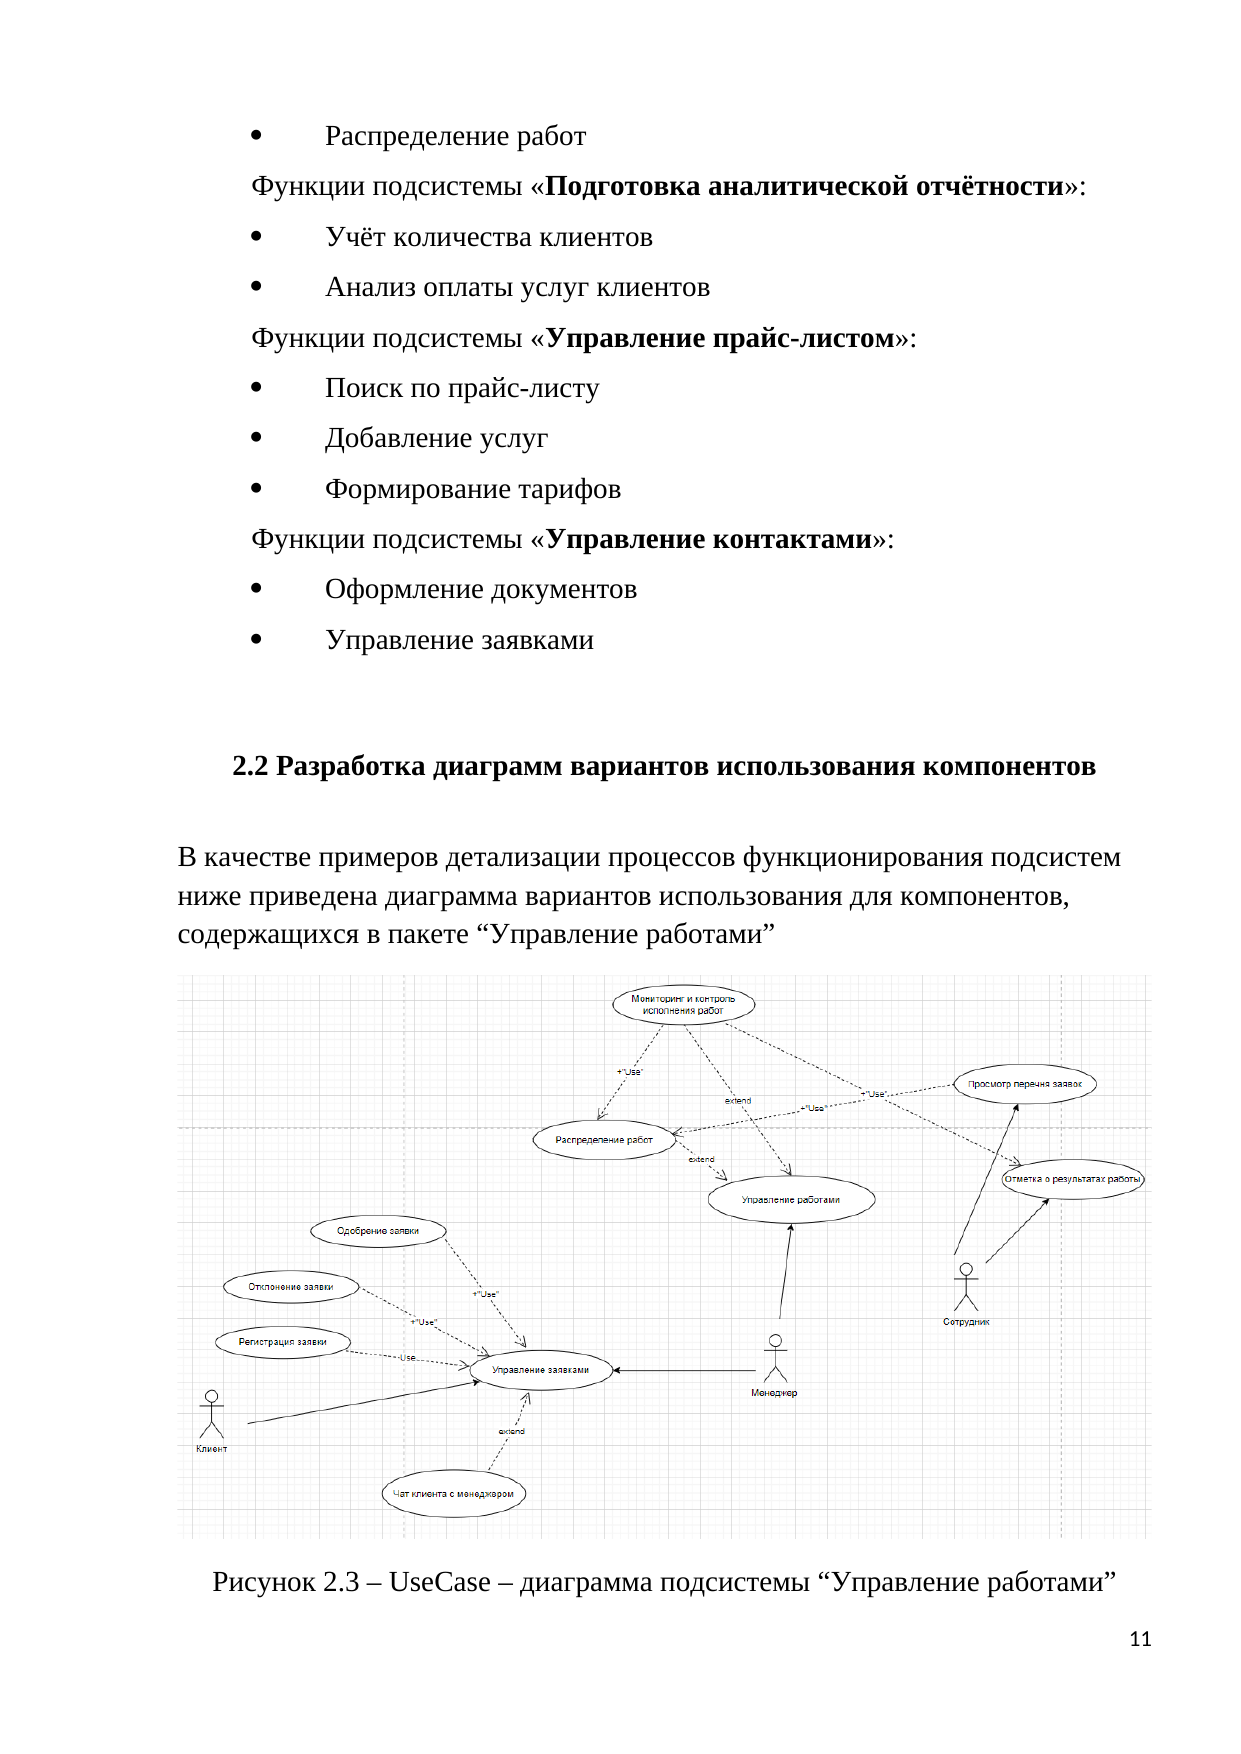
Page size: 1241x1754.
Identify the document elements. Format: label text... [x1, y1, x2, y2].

text Рисунок 2.3 – UseCase – диаграмма подсистемы “Управление работами” [177, 1564, 1152, 1597]
list Поиск по прайс-листу [177, 370, 1152, 404]
picture [177, 975, 1152, 1539]
list Управление заявками [177, 622, 1152, 656]
list Анализ оплаты услуг клиентов [177, 269, 1152, 303]
list Добавление услуг [177, 420, 1152, 454]
list Оформление документов [177, 572, 1152, 605]
list Формирование тарифов [177, 471, 1152, 504]
text В качестве примеров детализации процессов функционирования подсистем ниже приведена диаграмма вариантов использования для компонентов, содержащихся в пакете “Управление работами” [177, 839, 1152, 950]
text Функции подсистемы «Подготовка аналитической отчётности»: [251, 168, 1152, 202]
list Распределение работ [177, 118, 1152, 152]
subtitle 2.2 Разработка диаграмм вариантов использования компонентов [177, 748, 1152, 781]
text Функции подсистемы «Управление прайс-листом»: [251, 320, 1152, 353]
list Учёт количества клиентов [177, 219, 1152, 252]
text Функции подсистемы «Управление контактами»: [251, 521, 1152, 555]
